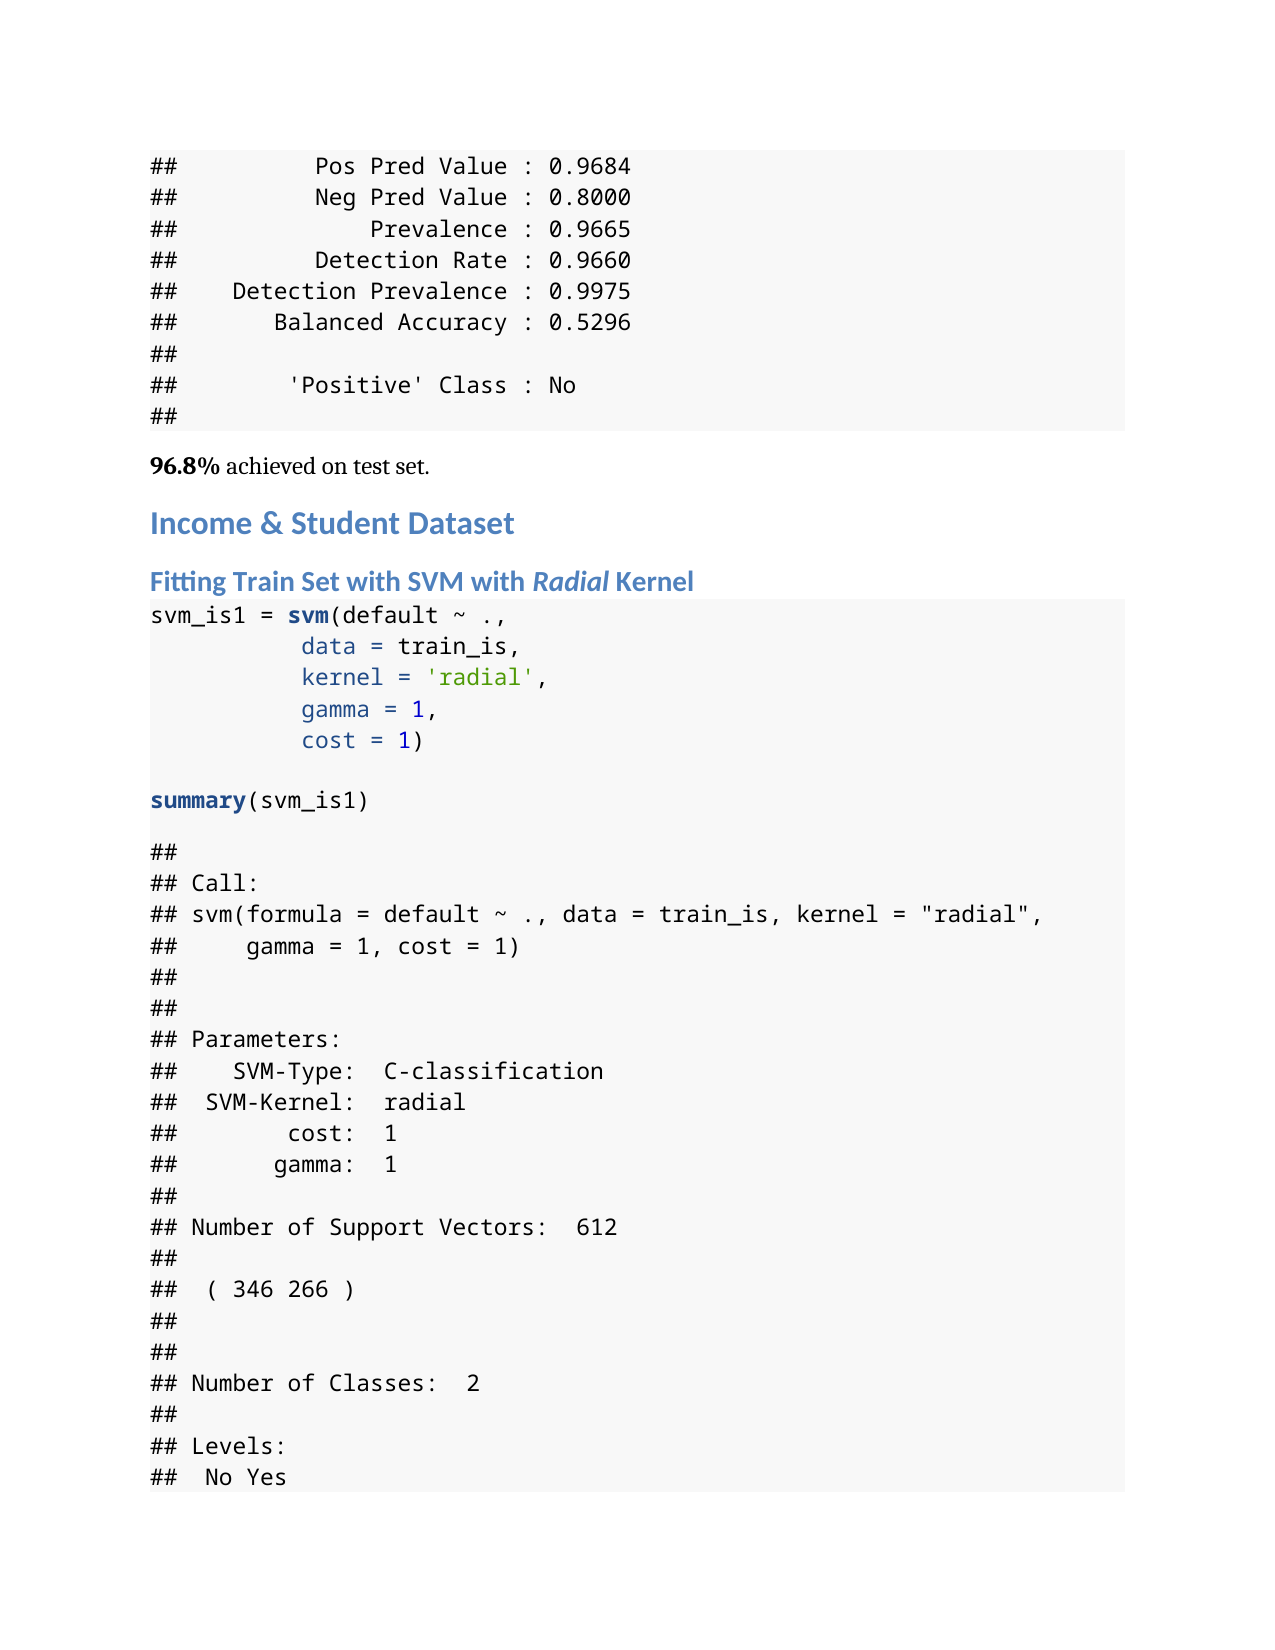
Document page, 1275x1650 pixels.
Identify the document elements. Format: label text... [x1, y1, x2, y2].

subtitle Fitting Train Set with SVM with Radial Kernel [150, 563, 1125, 599]
subtitle Income & Student Dataset [150, 502, 1125, 542]
text svm_is1 = svm(default ~ ., data = train_is, kernel = 'radial', gamma = 1, cost = 1) summary(svm_is1) [150, 599, 1125, 815]
text 96.8% achieved on test set. [150, 452, 1125, 481]
text ## ## Call: ## svm(formula = default ~ ., data = train_is, kernel = "radial", ## gamma = 1, cost = 1) ## ## ## Parameters: ## SVM-Type: C-classification ## SVM-Kernel: radial ## cost: 1 ## gamma: 1 ## ## Number of Support Vectors: 612 ## ## ( 346 266 ) ## ## ## Number of Classes: 2 ## ## Levels: ## No Yes [150, 836, 1125, 1492]
